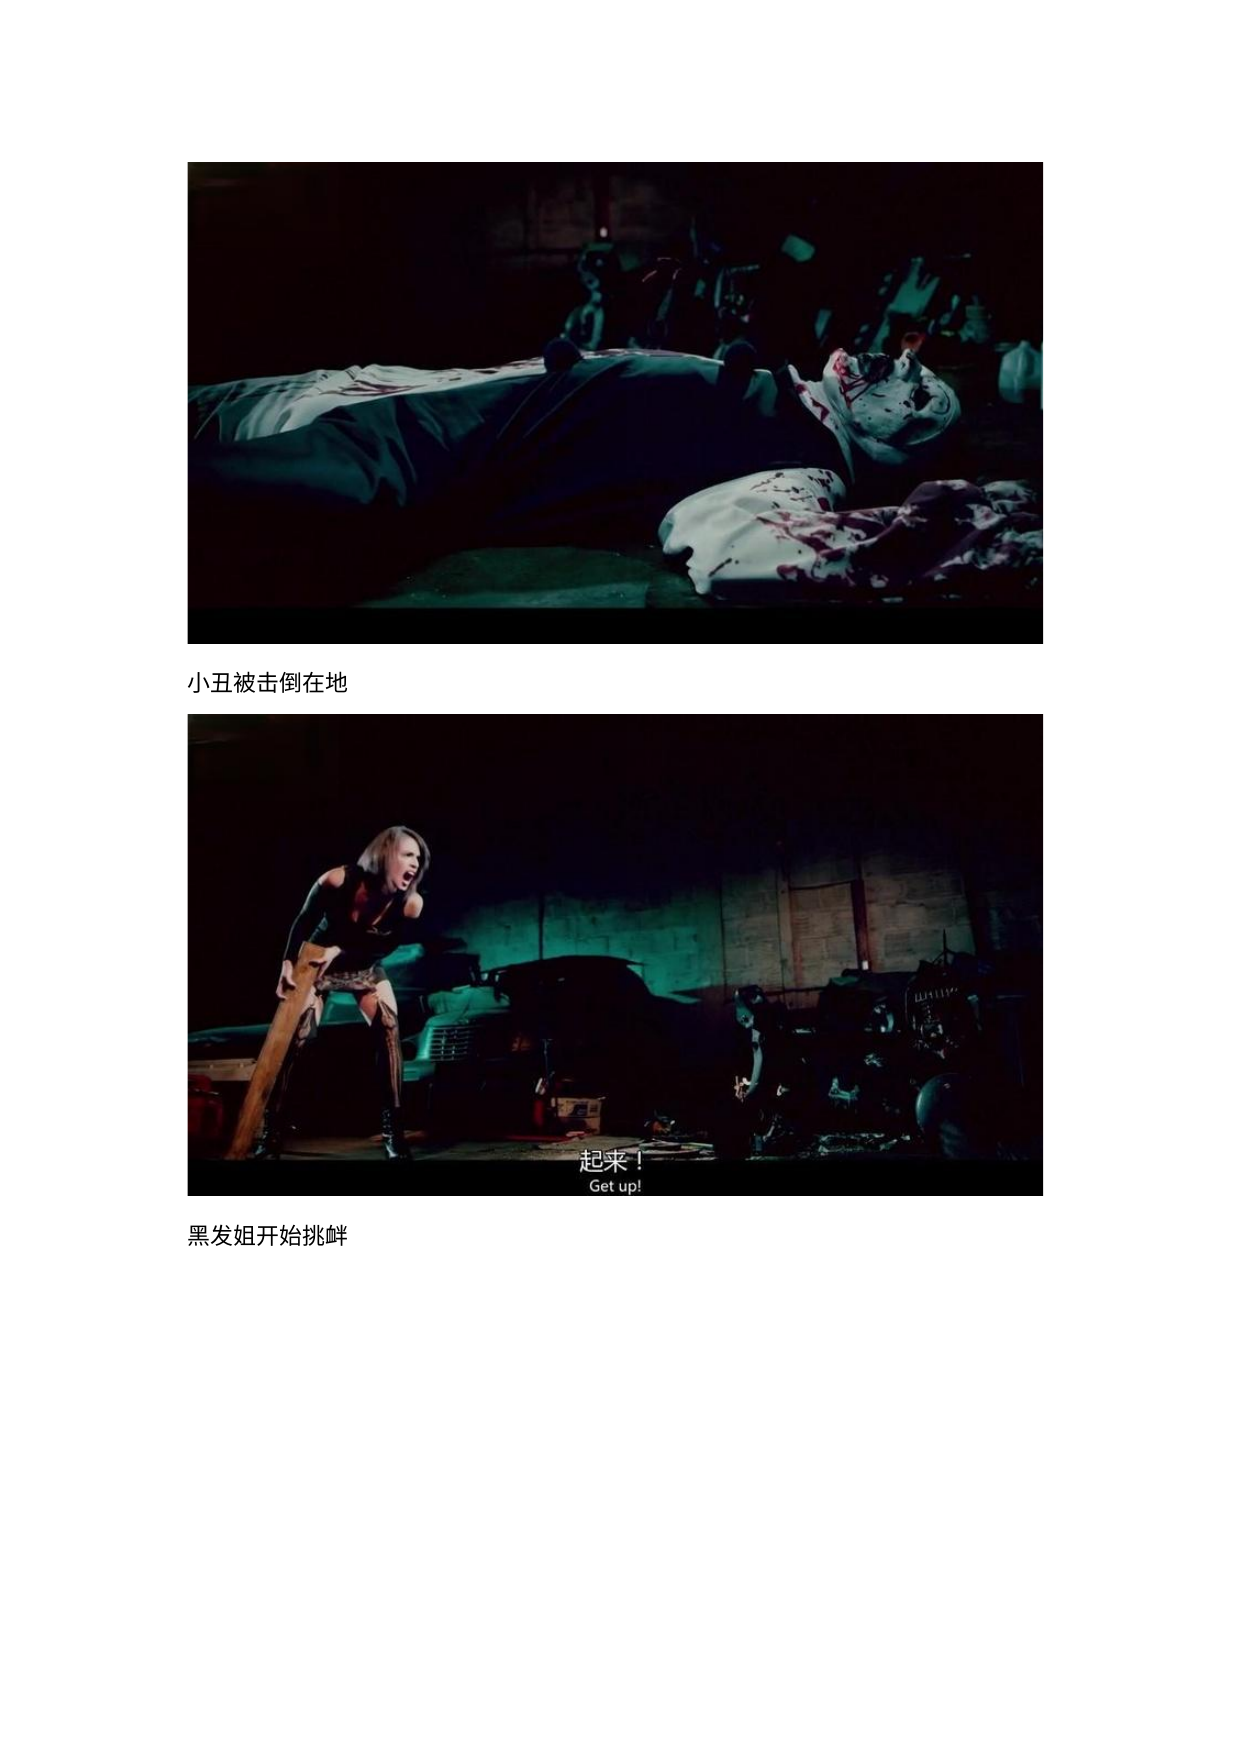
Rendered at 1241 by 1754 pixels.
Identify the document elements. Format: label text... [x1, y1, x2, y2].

picture [187, 714, 1044, 1196]
text 小丑被击倒在地 [187, 649, 1053, 714]
text 黑发姐开始挑衅 [187, 1202, 1053, 1267]
picture [187, 162, 1044, 644]
